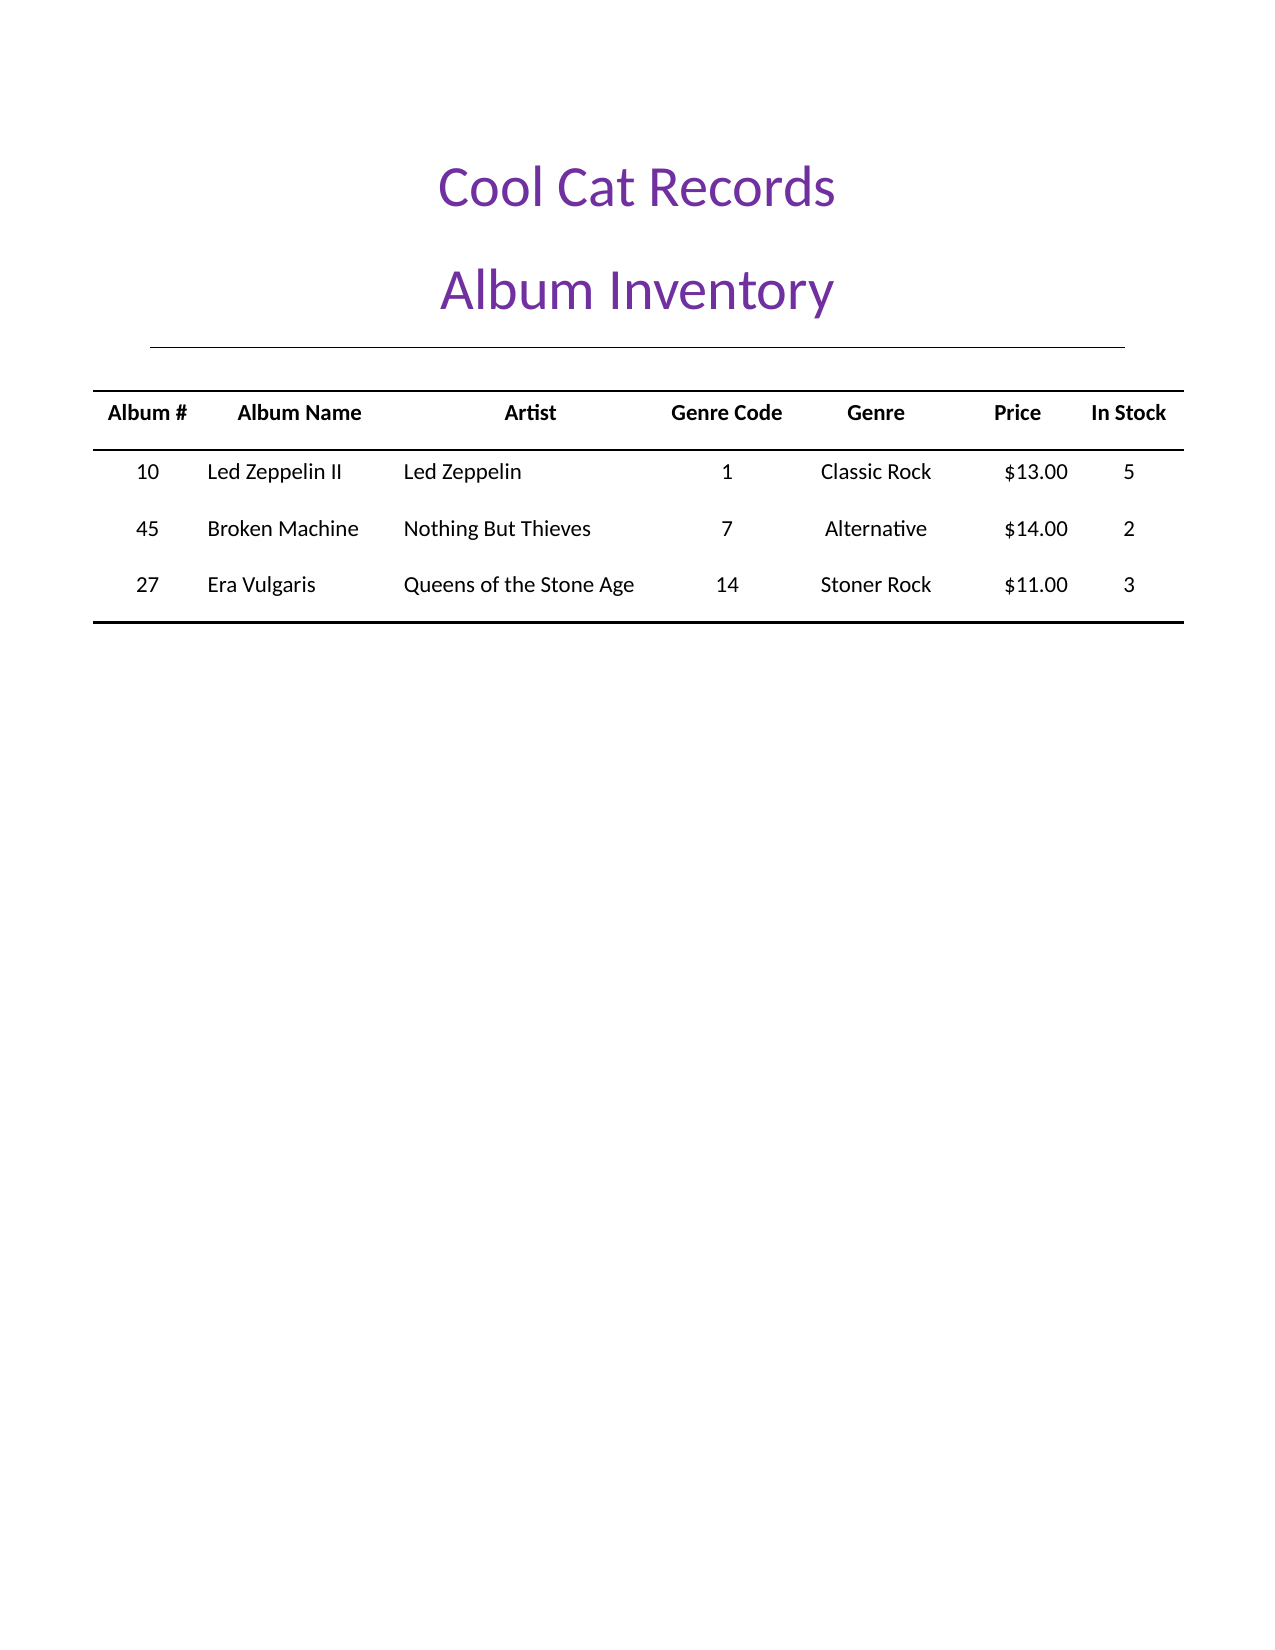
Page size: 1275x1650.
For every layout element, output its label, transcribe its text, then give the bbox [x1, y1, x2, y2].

table_cell $11.00 [962, 565, 1074, 621]
table_cell Led Zeppelin [398, 451, 663, 508]
table_cell Broken Machine [201, 508, 398, 564]
table_header In Stock [1074, 392, 1184, 449]
text Cool Cat Records [150, 150, 1125, 221]
text Album Inventory [150, 253, 1125, 347]
table_cell 3 [1074, 565, 1184, 621]
table_cell $14.00 [962, 508, 1074, 564]
table_cell Led Zeppelin II [201, 451, 398, 508]
table_cell Stoner Rock [790, 565, 962, 621]
table_header Album # [93, 392, 201, 449]
table_cell $13.00 [962, 451, 1074, 508]
table_header Price [962, 392, 1074, 449]
table_cell 2 [1074, 508, 1184, 564]
table_cell 27 [93, 565, 201, 621]
table_cell Era Vulgaris [201, 565, 398, 621]
table_cell 14 [664, 565, 790, 621]
table_cell Alternative [790, 508, 962, 564]
table_cell 45 [93, 508, 201, 564]
table_cell 5 [1074, 451, 1184, 508]
table_cell 1 [664, 451, 790, 508]
table_cell Nothing But Thieves [398, 508, 663, 564]
table_header Genre Code [664, 392, 790, 449]
table_header Album Name [201, 392, 398, 449]
table_cell 7 [664, 508, 790, 564]
table_cell Queens of the Stone Age [398, 565, 663, 621]
table_cell Classic Rock [790, 451, 962, 508]
table_header Genre [790, 392, 962, 449]
table_header Artist [398, 392, 663, 449]
table_cell 10 [93, 451, 201, 508]
